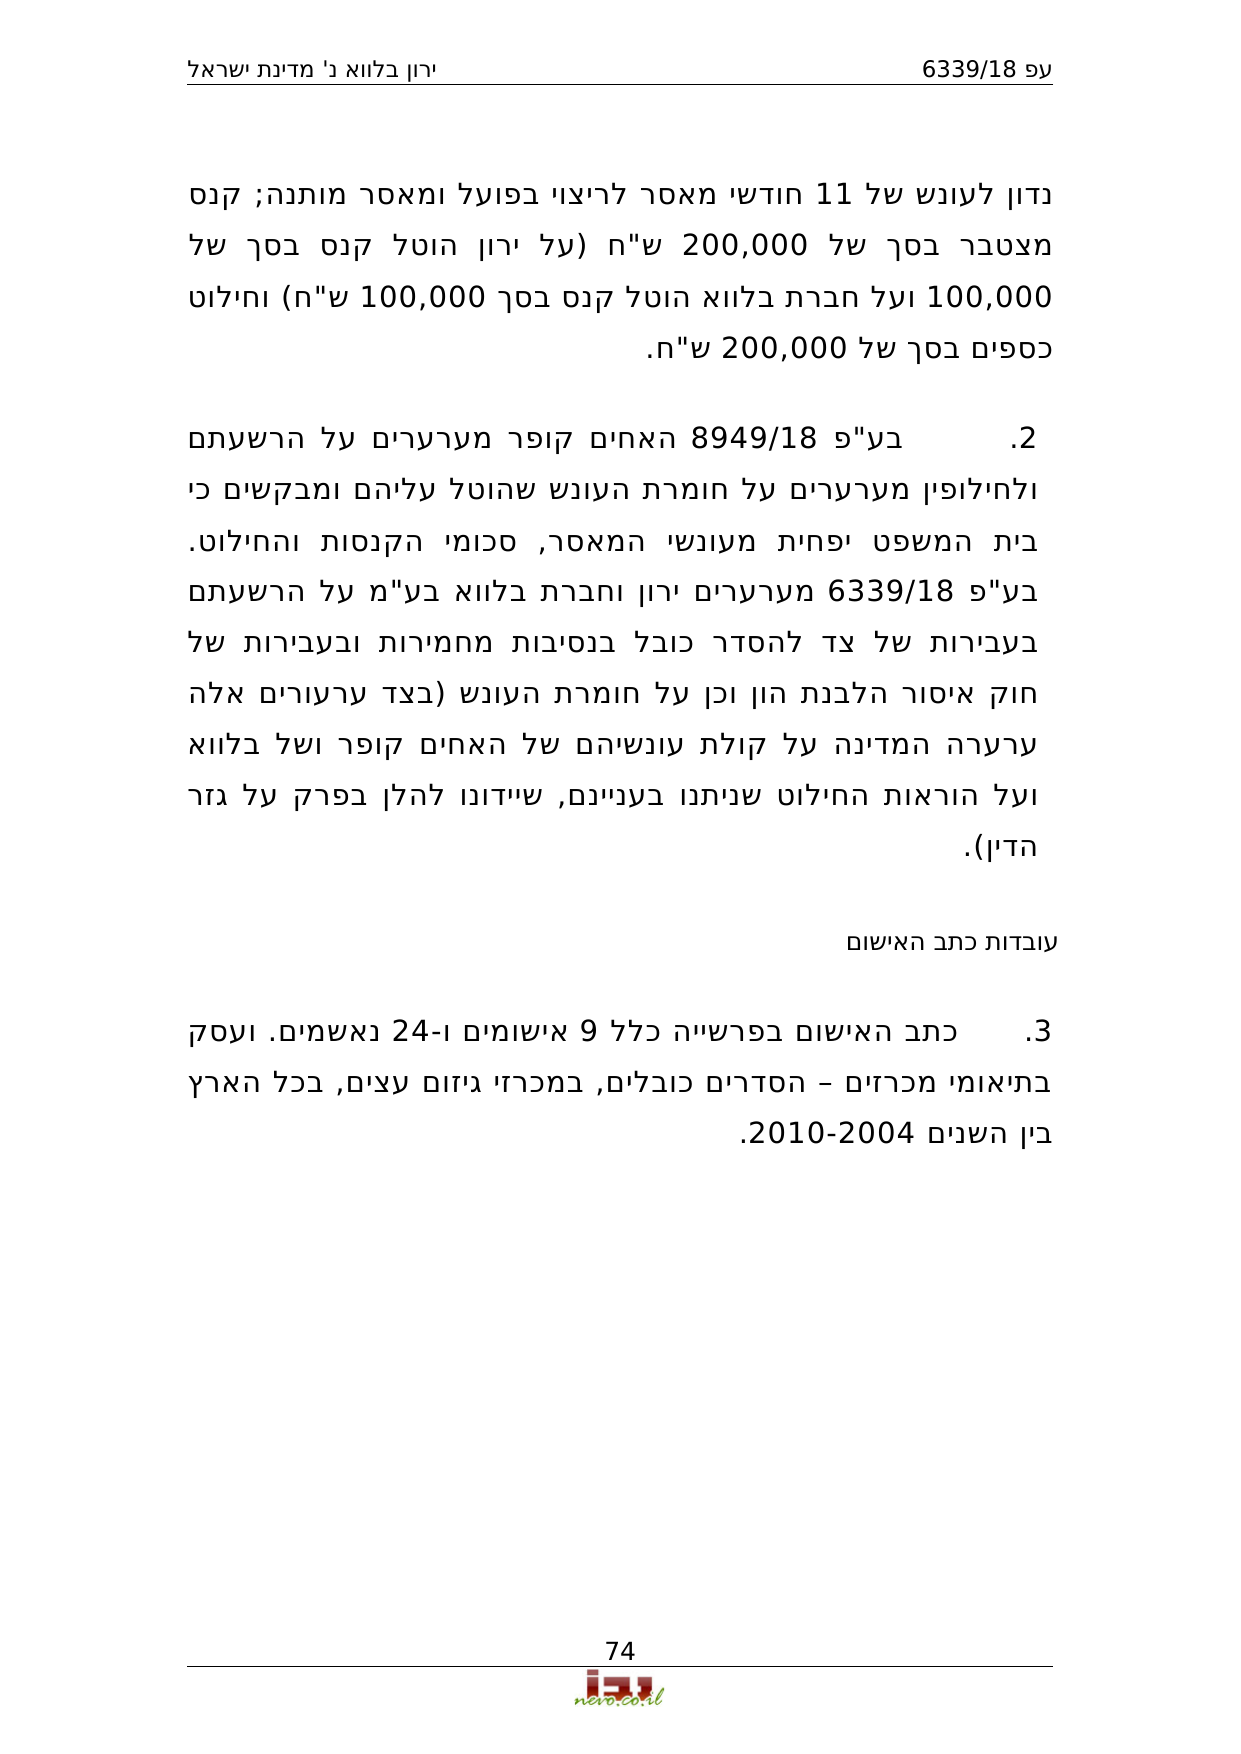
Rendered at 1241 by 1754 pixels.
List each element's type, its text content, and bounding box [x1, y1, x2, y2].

list כתב האישום בפרשייה כלל 9 אישומים ו-24 נאשמים. ועסק בתיאומי מכרזים – הסדרים כובלים, במכרזי גיזום עצים, בכל הארץ בין השנים 2010-2004. [187, 1014, 1053, 1150]
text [187, 177, 1053, 365]
picture [574, 1669, 666, 1707]
list בע"פ 8949/18 האחים קופר מערערים על הרשעתם ולחילופין מערערים על חומרת העונש שהוטל עליהם ומבקשים כי בית המשפט יפחית מעונשי המאסר, סכומי הקנסות והחילוט. בע"פ 6339/18 מערערים ירון וחברת בלווא בע"מ על הרשעתם בעבירות של צד להסדר כובל בנסיבות מחמירות ובעבירות של חוק איסור הלבנת הון וכן על חומרת העונש (בצד ערעורים אלה ערערה המדינה על קולת עונשיהם של האחים קופר ושל בלווא ועל הוראות החילוט שניתנו בעניינם, שיידונו להלן בפרק על גזר הדין). [187, 422, 1038, 863]
subtitle עובדות כתב האישום [187, 927, 1059, 956]
